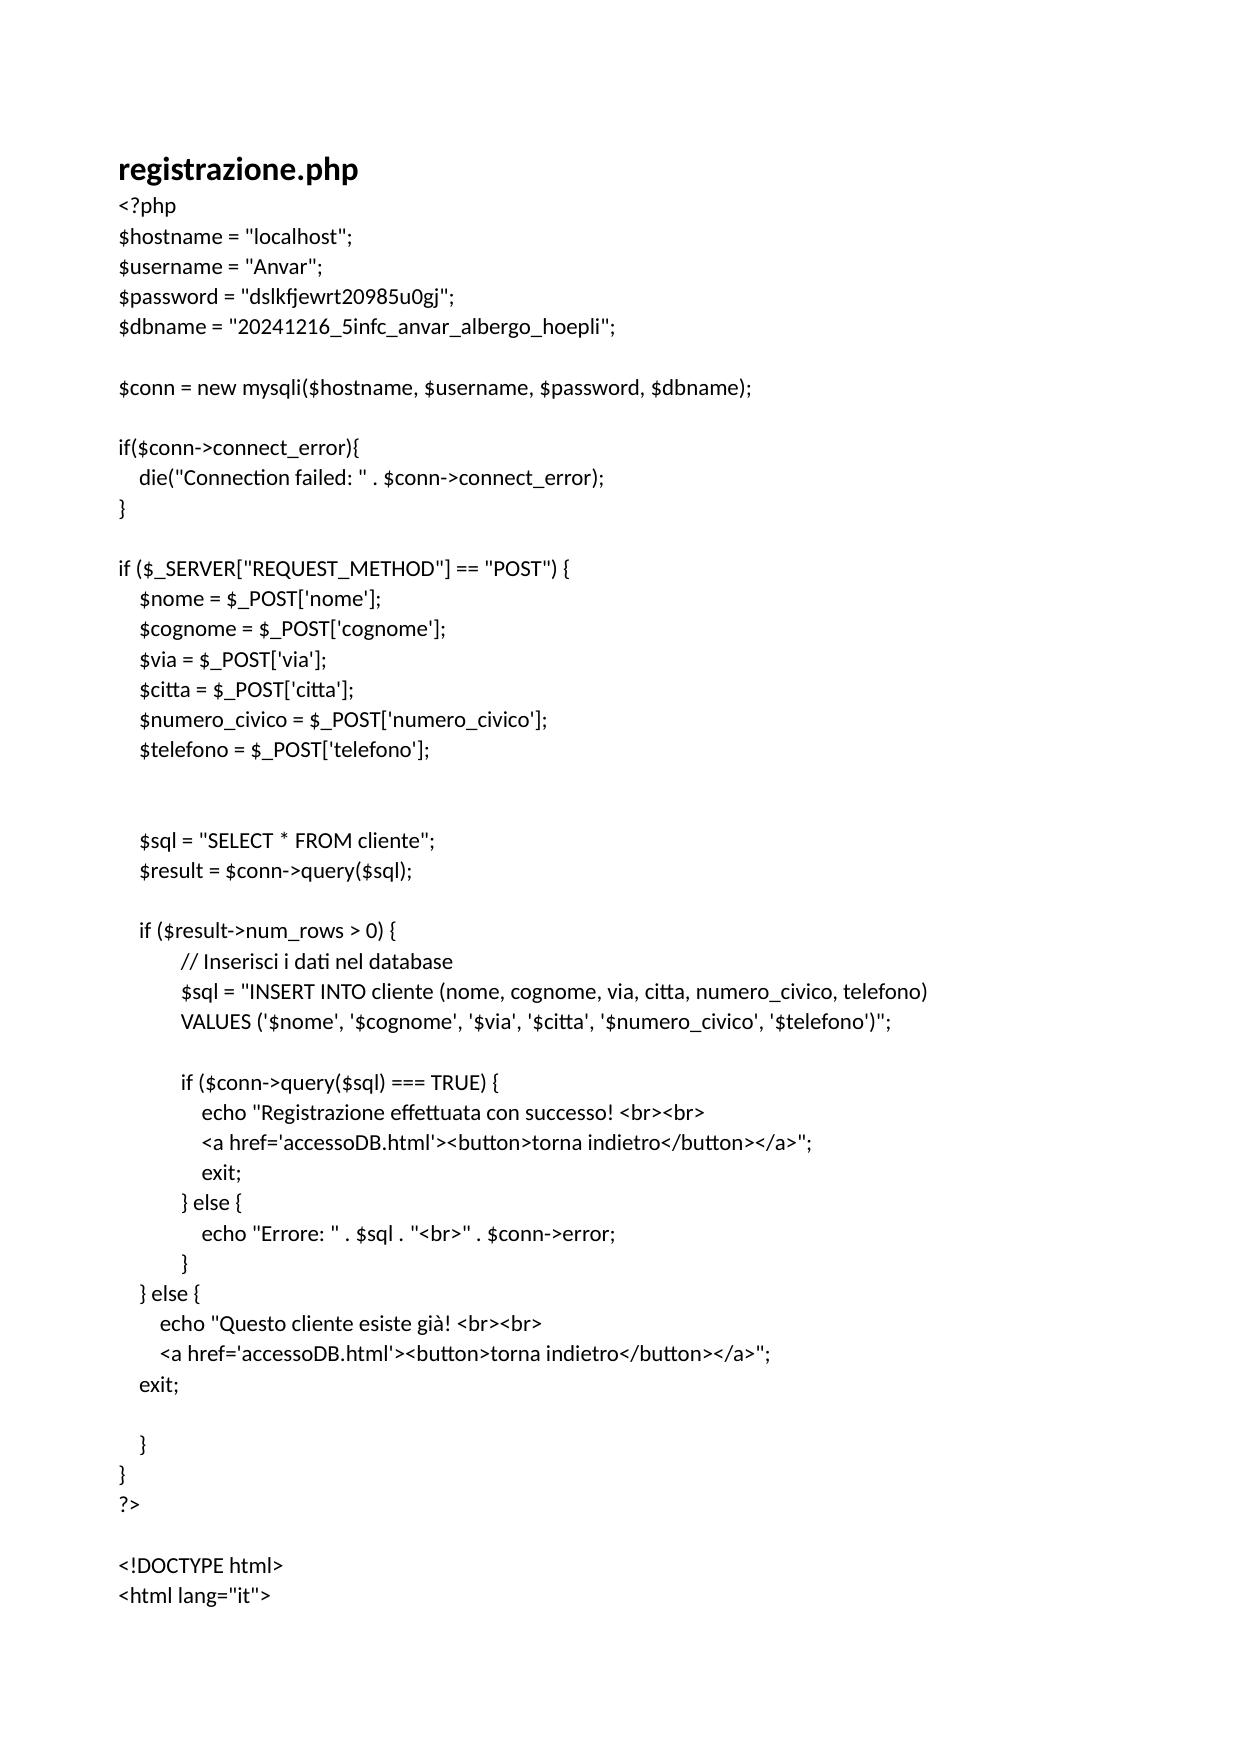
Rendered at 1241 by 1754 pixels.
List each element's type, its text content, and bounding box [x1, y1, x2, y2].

text } [118, 494, 1122, 522]
text // Inserisci i dati nel database [118, 947, 1122, 975]
text } [118, 1430, 1122, 1458]
text <?php [118, 192, 1122, 219]
text <html lang="it"> [118, 1581, 1122, 1609]
text $sql = "INSERT INTO cliente (nome, cognome, via, citta, numero_civico, telefono) [118, 977, 1122, 1005]
text } else { [118, 1188, 1122, 1216]
text $sql = "SELECT * FROM cliente"; [118, 826, 1122, 854]
text $via = $_POST['via']; [118, 645, 1122, 673]
text $result = $conn->query($sql); [118, 856, 1122, 884]
text $cognome = $_POST['cognome']; [118, 614, 1122, 642]
text <a href='accessoDB.html'><button>torna indietro</button></a>"; [118, 1128, 1122, 1156]
text } else { [118, 1279, 1122, 1307]
text if ($result->num_rows > 0) { [118, 917, 1122, 944]
text $hostname = "localhost"; [118, 222, 1122, 250]
text registrazione.php [118, 148, 1122, 188]
text $numero_civico = $_POST['numero_civico']; [118, 705, 1122, 733]
text <a href='accessoDB.html'><button>torna indietro</button></a>"; [118, 1339, 1122, 1367]
text ?> [118, 1491, 1122, 1518]
text if($conn->connect_error){ [118, 433, 1122, 461]
text echo "Registrazione effettuata con successo! <br><br> [118, 1098, 1122, 1126]
text die("Connection failed: " . $conn->connect_error); [118, 463, 1122, 491]
text $conn = new mysqli($hostname, $username, $password, $dbname); [118, 373, 1122, 401]
text if ($_SERVER["REQUEST_METHOD"] == "POST") { [118, 554, 1122, 582]
text $password = "dslkfjewrt20985u0gj"; [118, 282, 1122, 310]
text <!DOCTYPE html> [118, 1551, 1122, 1579]
text echo "Questo cliente esiste già! <br><br> [118, 1309, 1122, 1337]
text } [118, 1249, 1122, 1277]
text $citta = $_POST['citta']; [118, 675, 1122, 703]
text exit; [118, 1370, 1122, 1398]
text exit; [118, 1158, 1122, 1186]
text $username = "Anvar"; [118, 252, 1122, 280]
text $dbname = "20241216_5infc_anvar_albergo_hoepli"; [118, 312, 1122, 340]
text } [118, 1460, 1122, 1488]
text if ($conn->query($sql) === TRUE) { [118, 1068, 1122, 1096]
text VALUES ('$nome', '$cognome', '$via', '$citta', '$numero_civico', '$telefono')"; [118, 1007, 1122, 1035]
text echo "Errore: " . $sql . "<br>" . $conn->error; [118, 1219, 1122, 1247]
text $telefono = $_POST['telefono']; [118, 735, 1122, 763]
text $nome = $_POST['nome']; [118, 584, 1122, 612]
